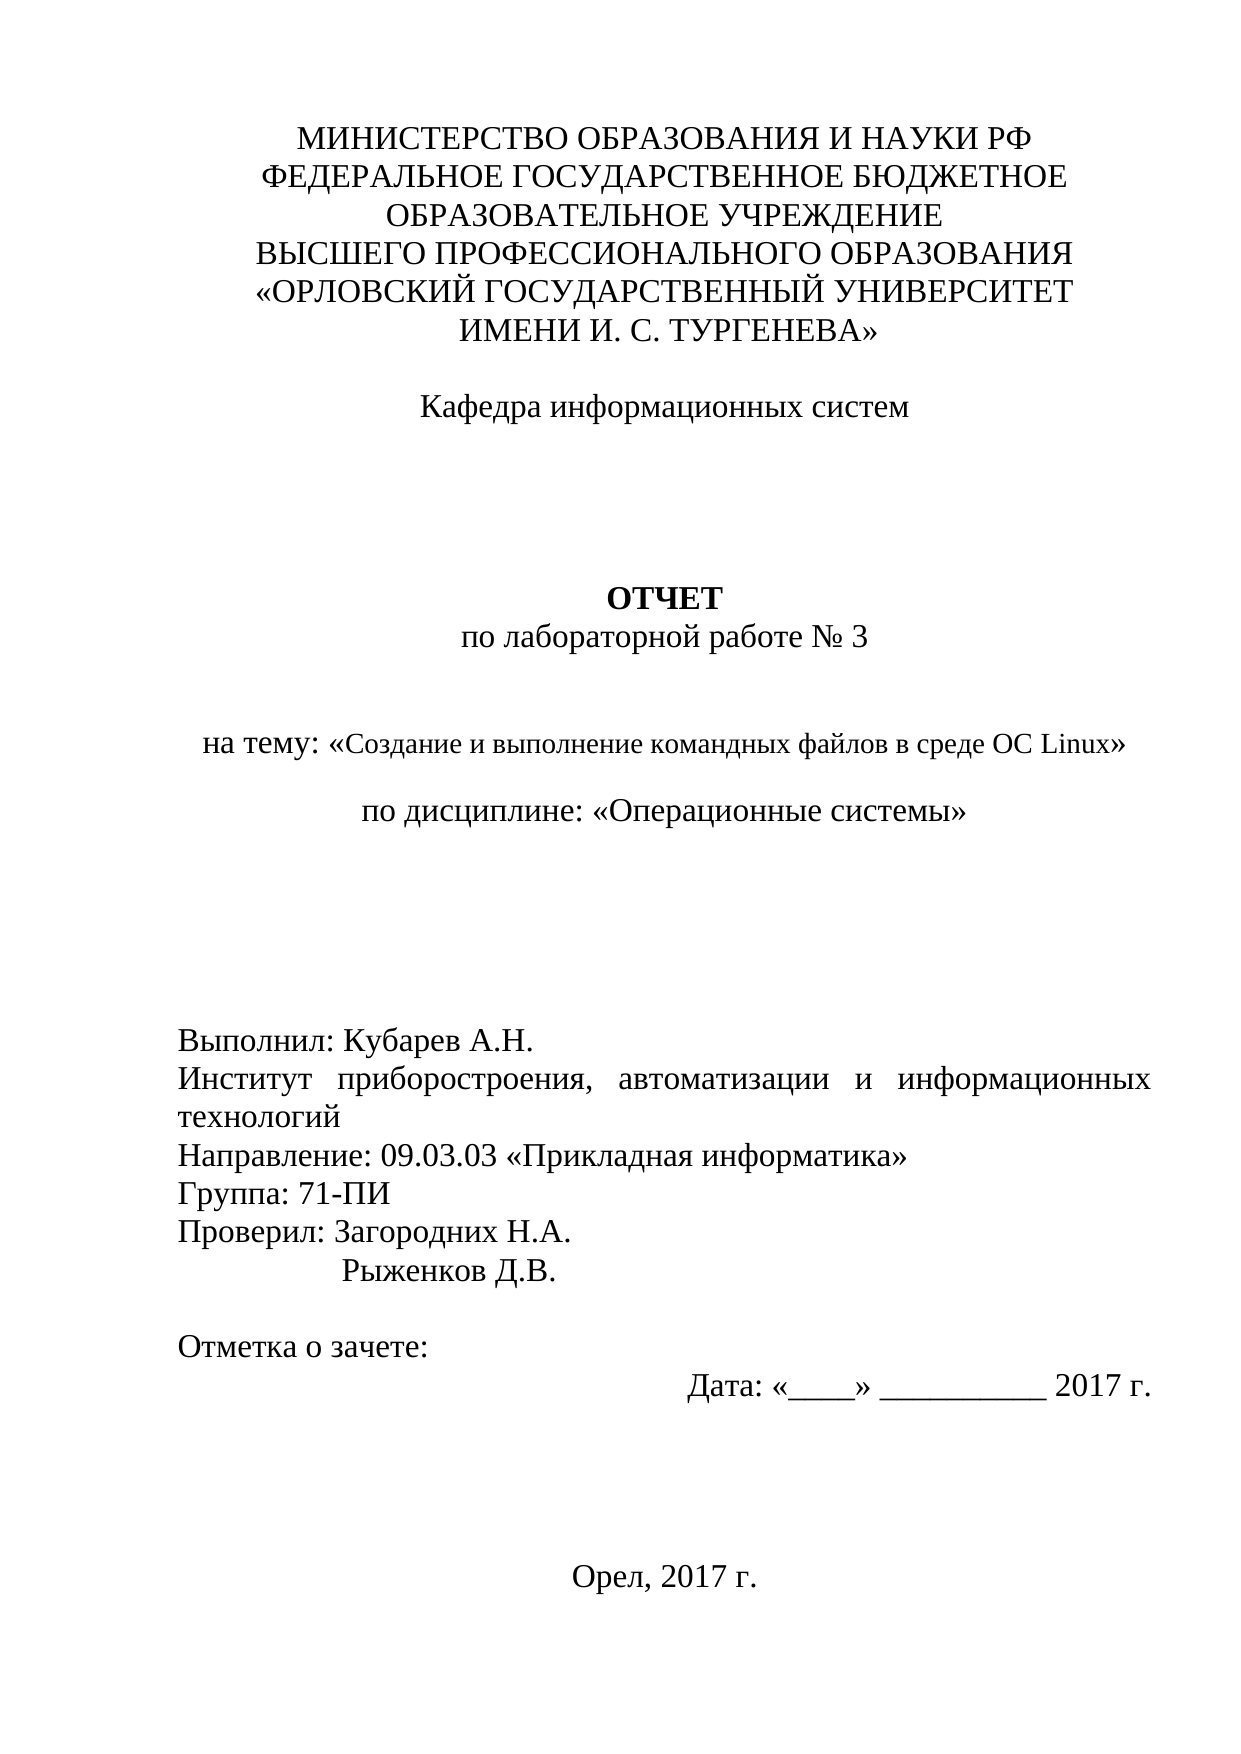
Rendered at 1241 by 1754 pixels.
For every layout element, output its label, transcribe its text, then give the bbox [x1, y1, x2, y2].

text ИМЕНИ И. С. ТУРГЕНЕВА» [177, 310, 1152, 348]
text Проверил: Загородних Н.А. [177, 1211, 1152, 1250]
text по лабораторной работе № 3 [177, 616, 1152, 655]
text Рыженков Д.В. [177, 1250, 1152, 1288]
text ОТЧЕТ [177, 578, 1152, 616]
text Выполнил: Кубарев А.Н. [177, 1020, 1152, 1058]
text по дисциплине: «Операционные системы» [177, 790, 1152, 828]
text ВЫСШЕГО ПРОФЕССИОНАЛЬНОГО ОБРАЗОВАНИЯ [177, 233, 1152, 271]
text Институт приборостроения, автоматизации и информационных технологий [177, 1058, 1152, 1135]
text Орел, 2017 г. [177, 1556, 1152, 1595]
text «ОРЛОВСКИЙ ГОСУДАРСТВЕННЫЙ УНИВЕРСИТЕТ [177, 271, 1152, 310]
text ФЕДЕРАЛЬНОЕ ГОСУДАРСТВЕННОЕ БЮДЖЕТНОЕ ОБРАЗОВАТЕЛЬНОЕ УЧРЕЖДЕНИЕ [177, 156, 1152, 233]
text Группа: 71-ПИ [177, 1173, 1152, 1211]
text Направление: 09.03.03 «Прикладная информатика» [177, 1135, 1152, 1173]
text Кафедра информационных систем [177, 386, 1152, 425]
text на тему: «Cоздание и выполнение командных файлов в среде ОС Linux» [177, 722, 1152, 761]
text МИНИСТЕРСТВО ОБРАЗОВАНИЯ И НАУКИ РФ [177, 118, 1152, 156]
text Дата: «____» __________ 2017 г. [177, 1365, 1152, 1403]
text Отметка о зачете: [177, 1326, 1152, 1365]
